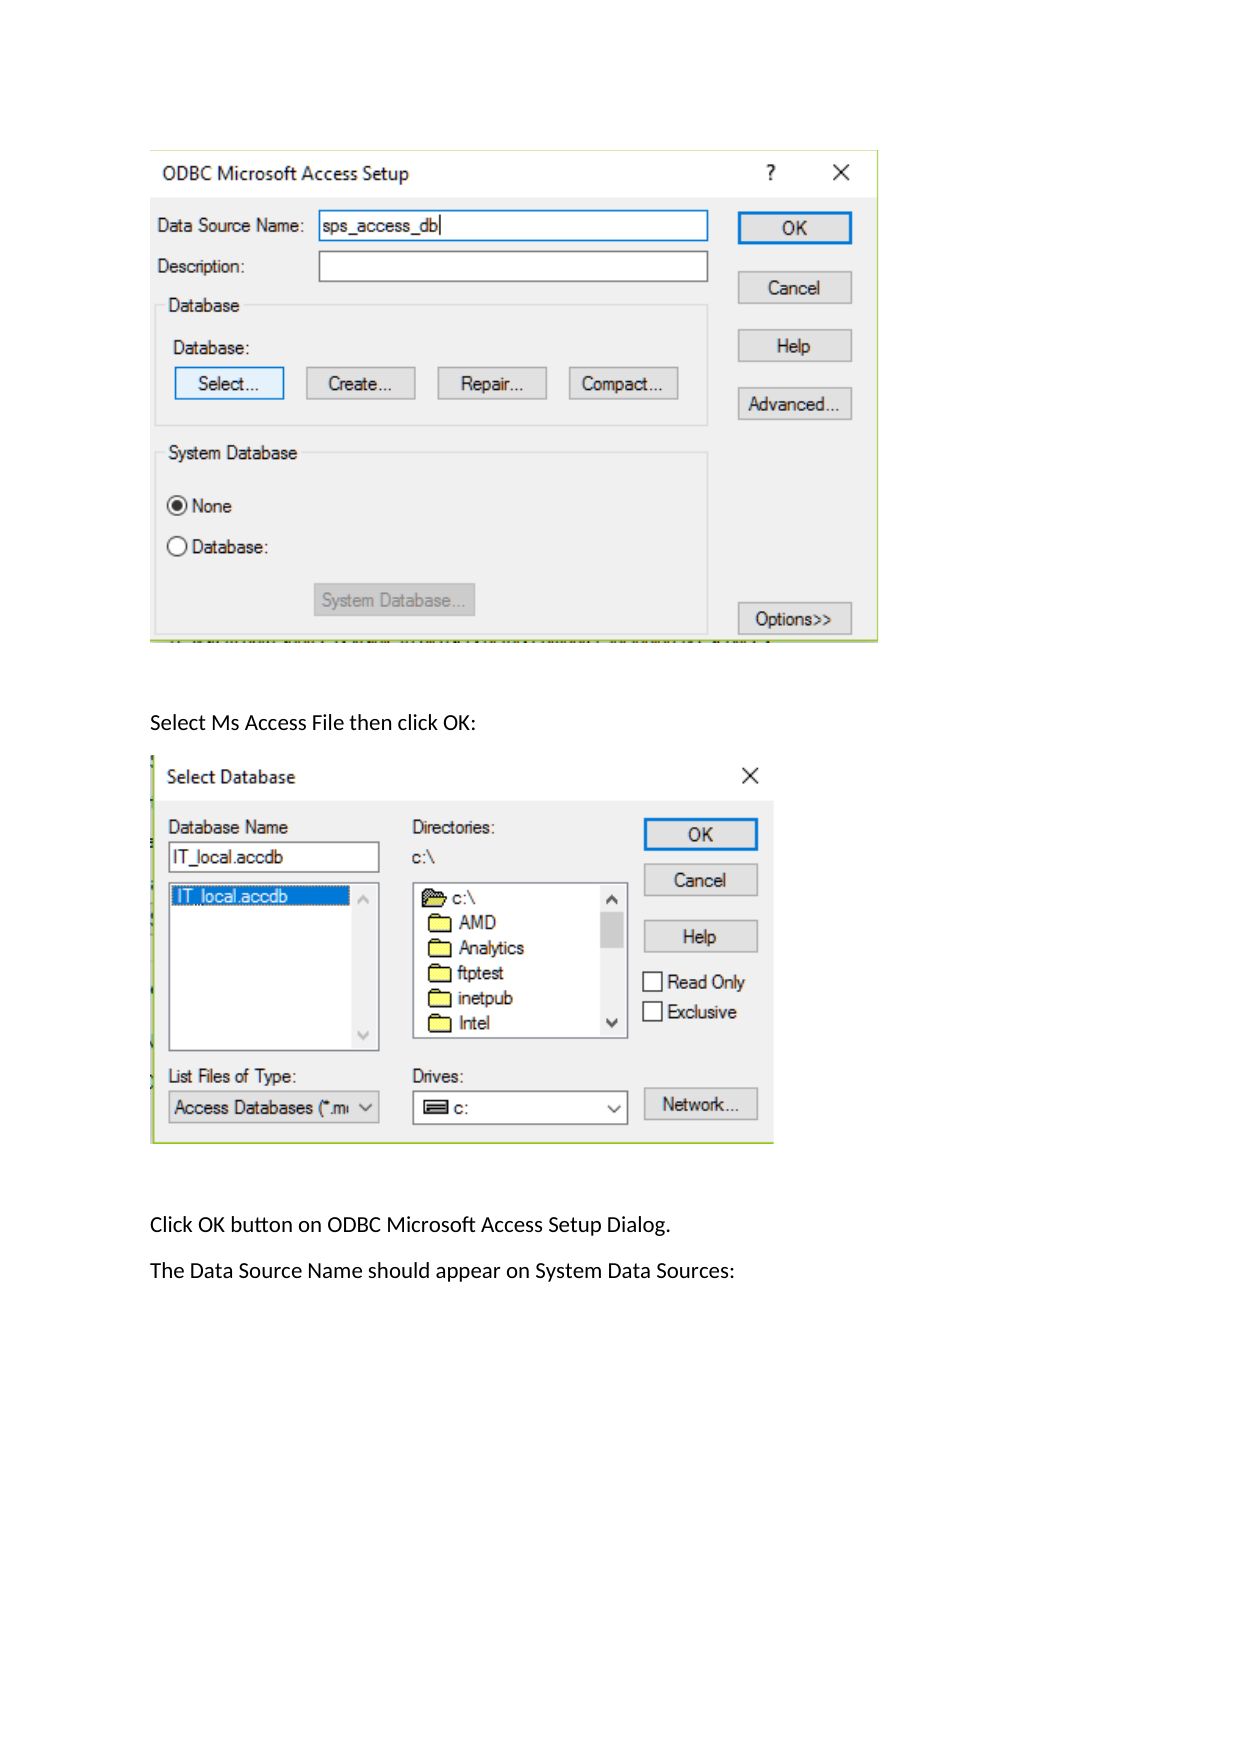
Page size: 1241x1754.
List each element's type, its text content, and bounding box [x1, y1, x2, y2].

text Click OK button on ODBC Microsoft Access Setup Dialog. [150, 1210, 1090, 1238]
picture [150, 755, 774, 1144]
picture [150, 150, 879, 643]
text Select Ms Access File then click OK: [150, 708, 1090, 736]
text The Data Source Name should appear on System Data Sources: [150, 1257, 1090, 1284]
